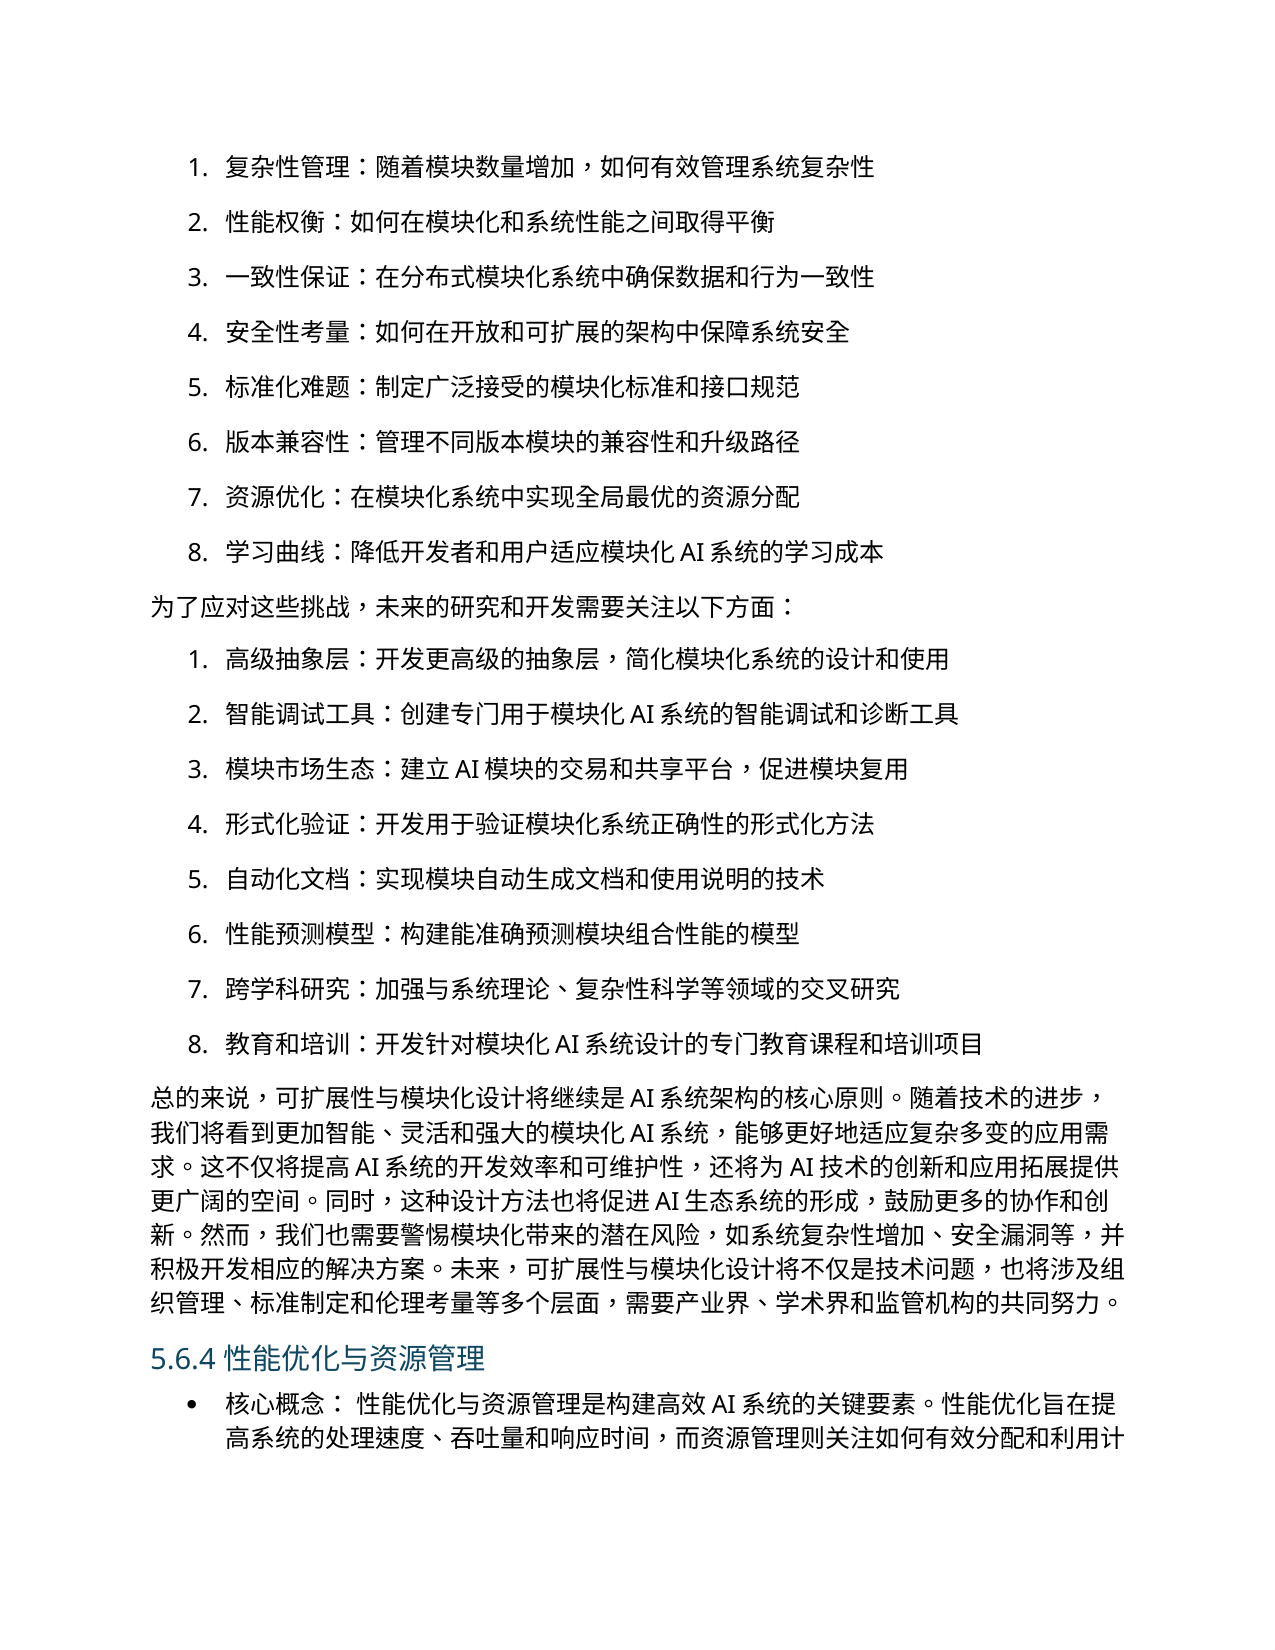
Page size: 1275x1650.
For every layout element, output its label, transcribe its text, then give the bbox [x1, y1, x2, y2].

list 自动化文档：实现模块自动生成文档和使用说明的技术 [187, 862, 1125, 896]
list 一致性保证：在分布式模块化系统中确保数据和行为一致性 [187, 260, 1125, 294]
text 总的来说，可扩展性与模块化设计将继续是AI系统架构的核心原则。随着技术的进步，我们将看到更加智能、灵活和强大的模块化AI系统，能够更好地适应复杂多变的应用需求。这不仅将提高AI系统的开发效率和可维护性，还将为AI技术的创新和应用拓展提供更广阔的空间。同时，这种设计方法也将促进AI生态系统的形成，鼓励更多的协作和创新。然而，我们也需要警惕模块化带来的潜在风险，如系统复杂性增加、安全漏洞等，并积极开发相应的解决方案。未来，可扩展性与模块化设计将不仅是技术问题，也将涉及组织管理、标准制定和伦理考量等多个层面，需要产业界、学术界和监管机构的共同努力。 [150, 1081, 1125, 1319]
list 标准化难题：制定广泛接受的模块化标准和接口规范 [187, 369, 1125, 404]
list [187, 1386, 1125, 1454]
list 版本兼容性：管理不同版本模块的兼容性和升级路径 [187, 424, 1125, 458]
list 智能调试工具：创建专门用于模块化AI系统的智能调试和诊断工具 [187, 697, 1125, 731]
list 跨学科研究：加强与系统理论、复杂性科学等领域的交叉研究 [187, 971, 1125, 1005]
list 资源优化：在模块化系统中实现全局最优的资源分配 [187, 479, 1125, 513]
list 复杂性管理：随着模块数量增加，如何有效管理系统复杂性 [187, 150, 1125, 184]
list 性能权衡：如何在模块化和系统性能之间取得平衡 [187, 205, 1125, 239]
list 学习曲线：降低开发者和用户适应模块化AI系统的学习成本 [187, 534, 1125, 568]
list 形式化验证：开发用于验证模块化系统正确性的形式化方法 [187, 807, 1125, 841]
list 高级抽象层：开发更高级的抽象层，简化模块化系统的设计和使用 [187, 642, 1125, 676]
subtitle 5.6.4 性能优化与资源管理 [150, 1338, 1125, 1378]
list 性能预测模型：构建能准确预测模块组合性能的模型 [187, 916, 1125, 951]
text 为了应对这些挑战，未来的研究和开发需要关注以下方面： [150, 589, 1125, 623]
list 模块市场生态：建立AI模块的交易和共享平台，促进模块复用 [187, 752, 1125, 786]
list 教育和培训：开发针对模块化AI系统设计的专门教育课程和培训项目 [187, 1026, 1125, 1060]
list 安全性考量：如何在开放和可扩展的架构中保障系统安全 [187, 315, 1125, 349]
